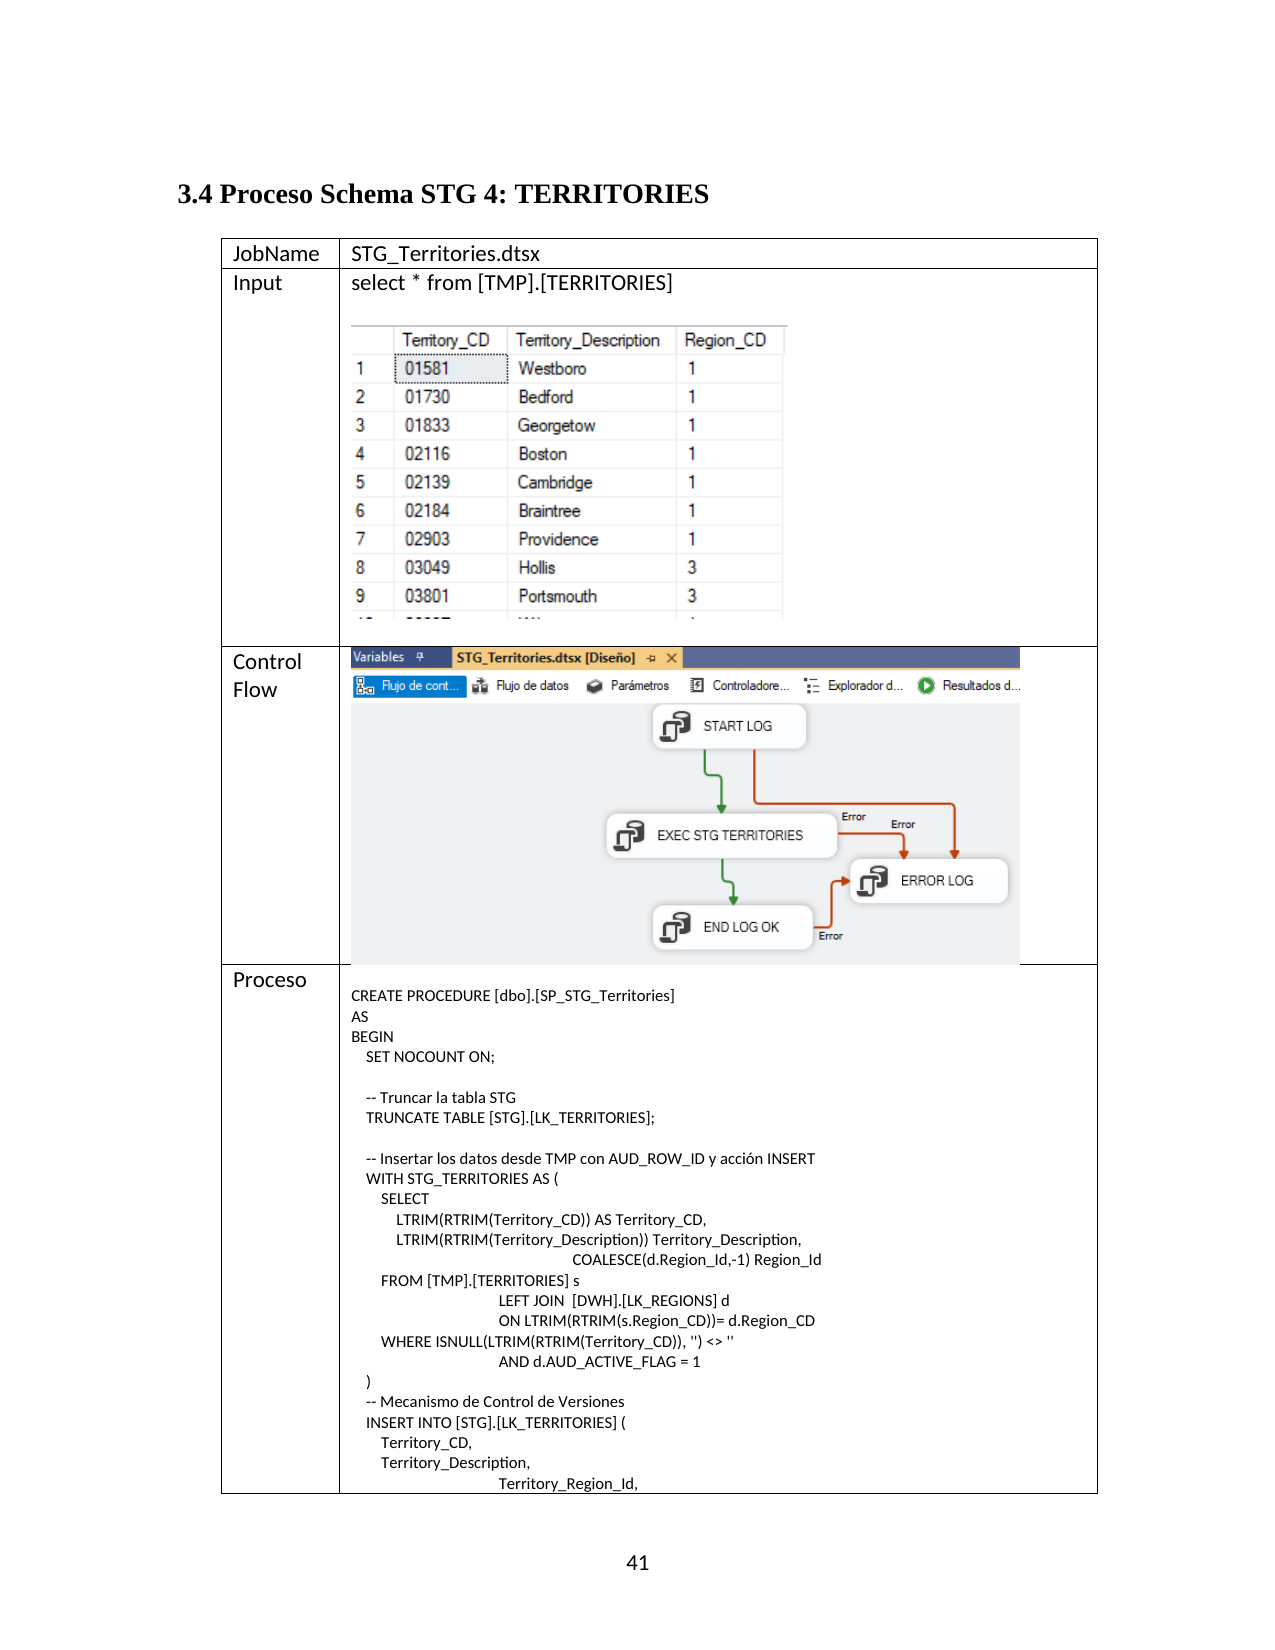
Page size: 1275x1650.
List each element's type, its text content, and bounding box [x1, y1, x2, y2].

table_header STG_Territories.dtsx [340, 239, 1097, 267]
table_cell select * from [TMP].[TERRITORIES] [340, 269, 1097, 646]
picture [351, 647, 1020, 965]
table_cell [1020, 647, 1097, 964]
table_cell Input [222, 269, 339, 646]
table_cell [340, 647, 351, 964]
table_cell Control Flow [222, 647, 339, 964]
table_header JobName [222, 239, 339, 267]
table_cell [340, 965, 1097, 1493]
picture [351, 324, 788, 619]
table_cell Proceso [222, 965, 339, 1493]
subtitle 3.4 Proceso Schema STG 4: TERRITORIES [177, 177, 1098, 209]
